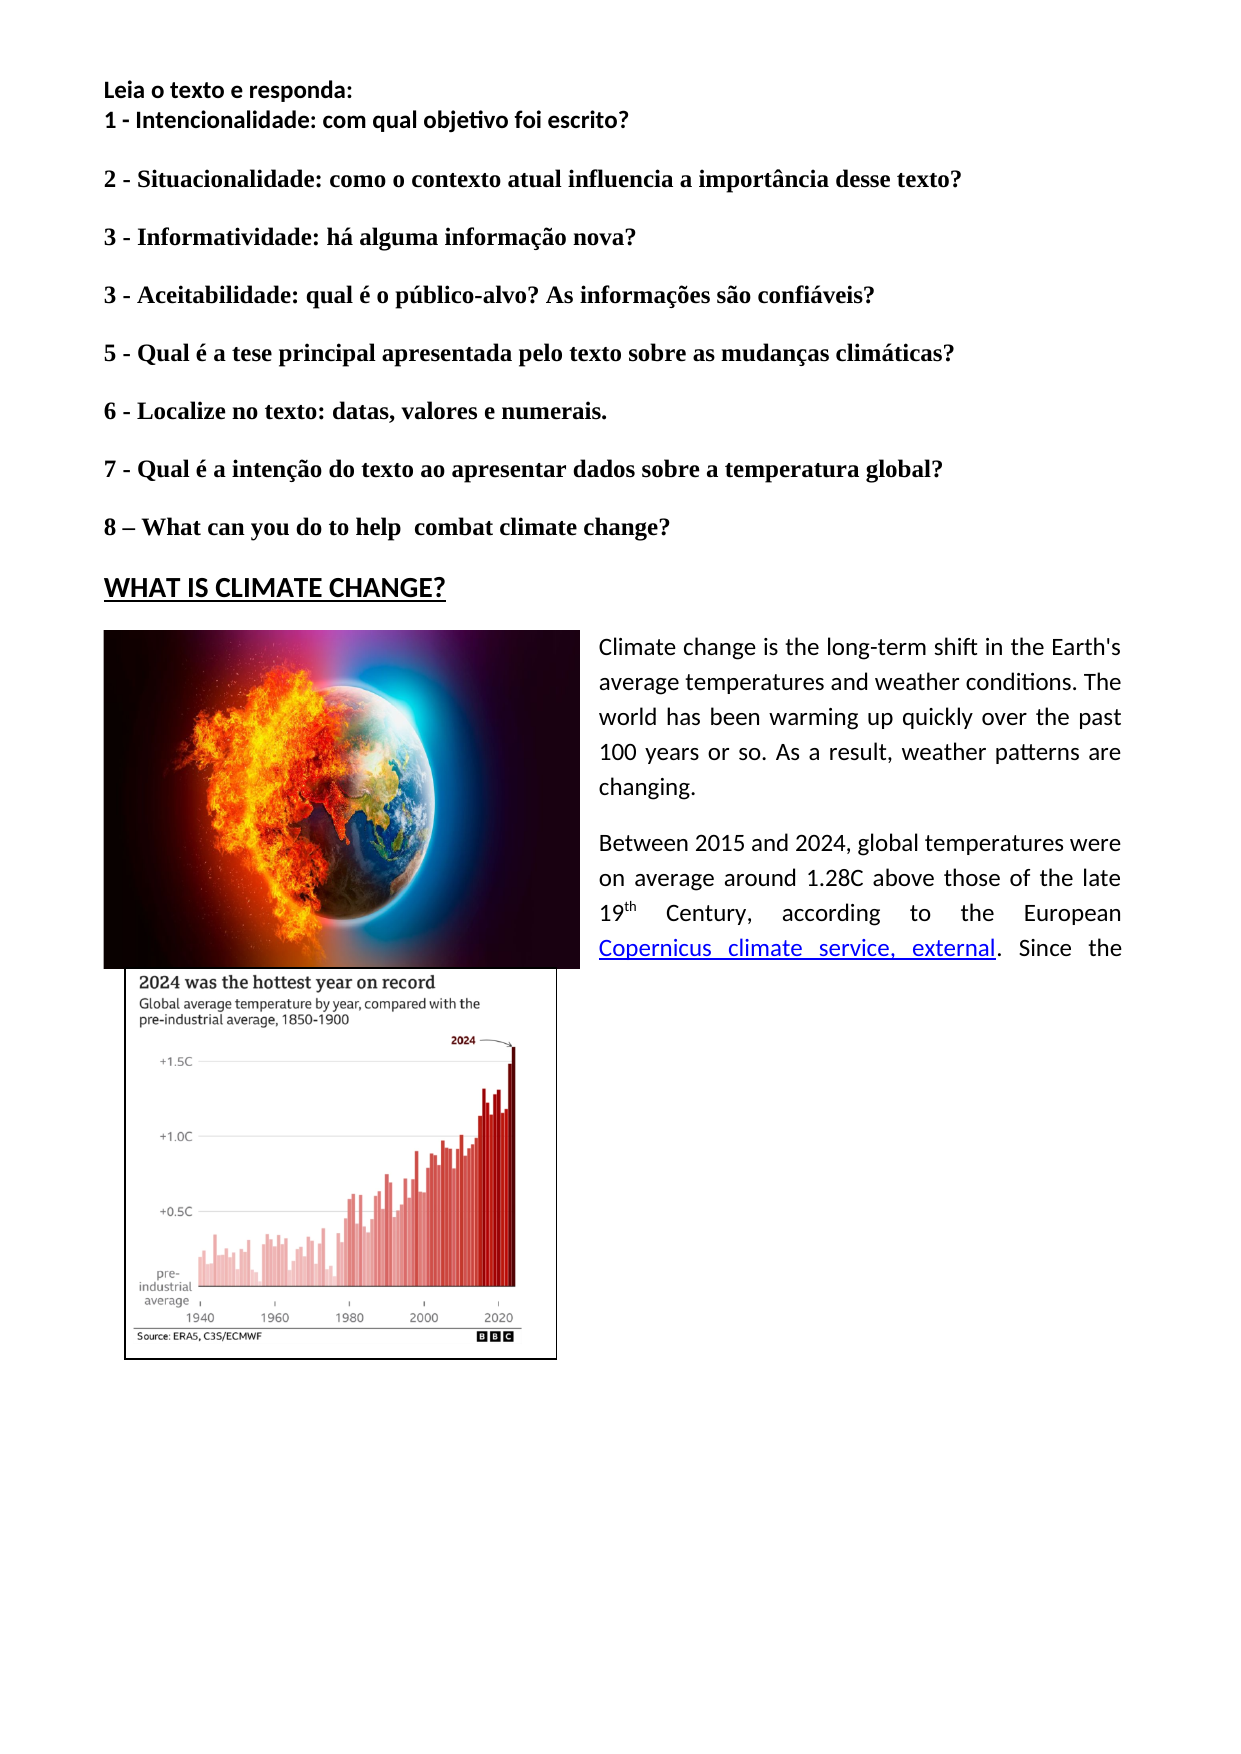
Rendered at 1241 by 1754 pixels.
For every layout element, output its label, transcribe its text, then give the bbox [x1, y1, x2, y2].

text 5 - Qual é a tese principal apresentada pelo texto sobre as mudanças climáticas? [103, 338, 1122, 367]
text 2 - Situacionalidade: como o contexto atual influencia a importância desse texto? [103, 164, 1122, 193]
text 3 - Aceitabilidade: qual é o público-alvo? As informações são confiáveis? [103, 280, 1122, 309]
text Between 2015 and 2024, global temperatures were on average around 1.28C above those of the late 19th Century, according to the European Copernicus climate service, external. Since the 1980s, each decade has been warmer than the previous one, the UK Met Office says. [580, 827, 1122, 963]
text 8 – What can you do to help combat climate change? [103, 512, 1122, 540]
text 7 - Qual é a intenção do texto ao apresentar dados sobre a temperatura global? [103, 454, 1122, 482]
picture [103, 630, 580, 969]
text 3 - Informatividade: há alguma informação nova? [103, 222, 1122, 251]
text Climate change is the long-term shift in the Earth's average temperatures and weather conditions. The world has been warming up quickly over the past 100 years or so. As a result, weather patterns are changing. [580, 631, 1122, 802]
text 6 - Localize no texto: datas, valores e numerais. [103, 396, 1122, 424]
picture [126, 969, 556, 1358]
text WHAT IS CLIMATE CHANGE? [103, 569, 1122, 605]
text 1 - Intencionalidade: com qual objetivo foi escrito? [103, 104, 1122, 135]
text Leia o texto e responda: [103, 74, 1122, 104]
